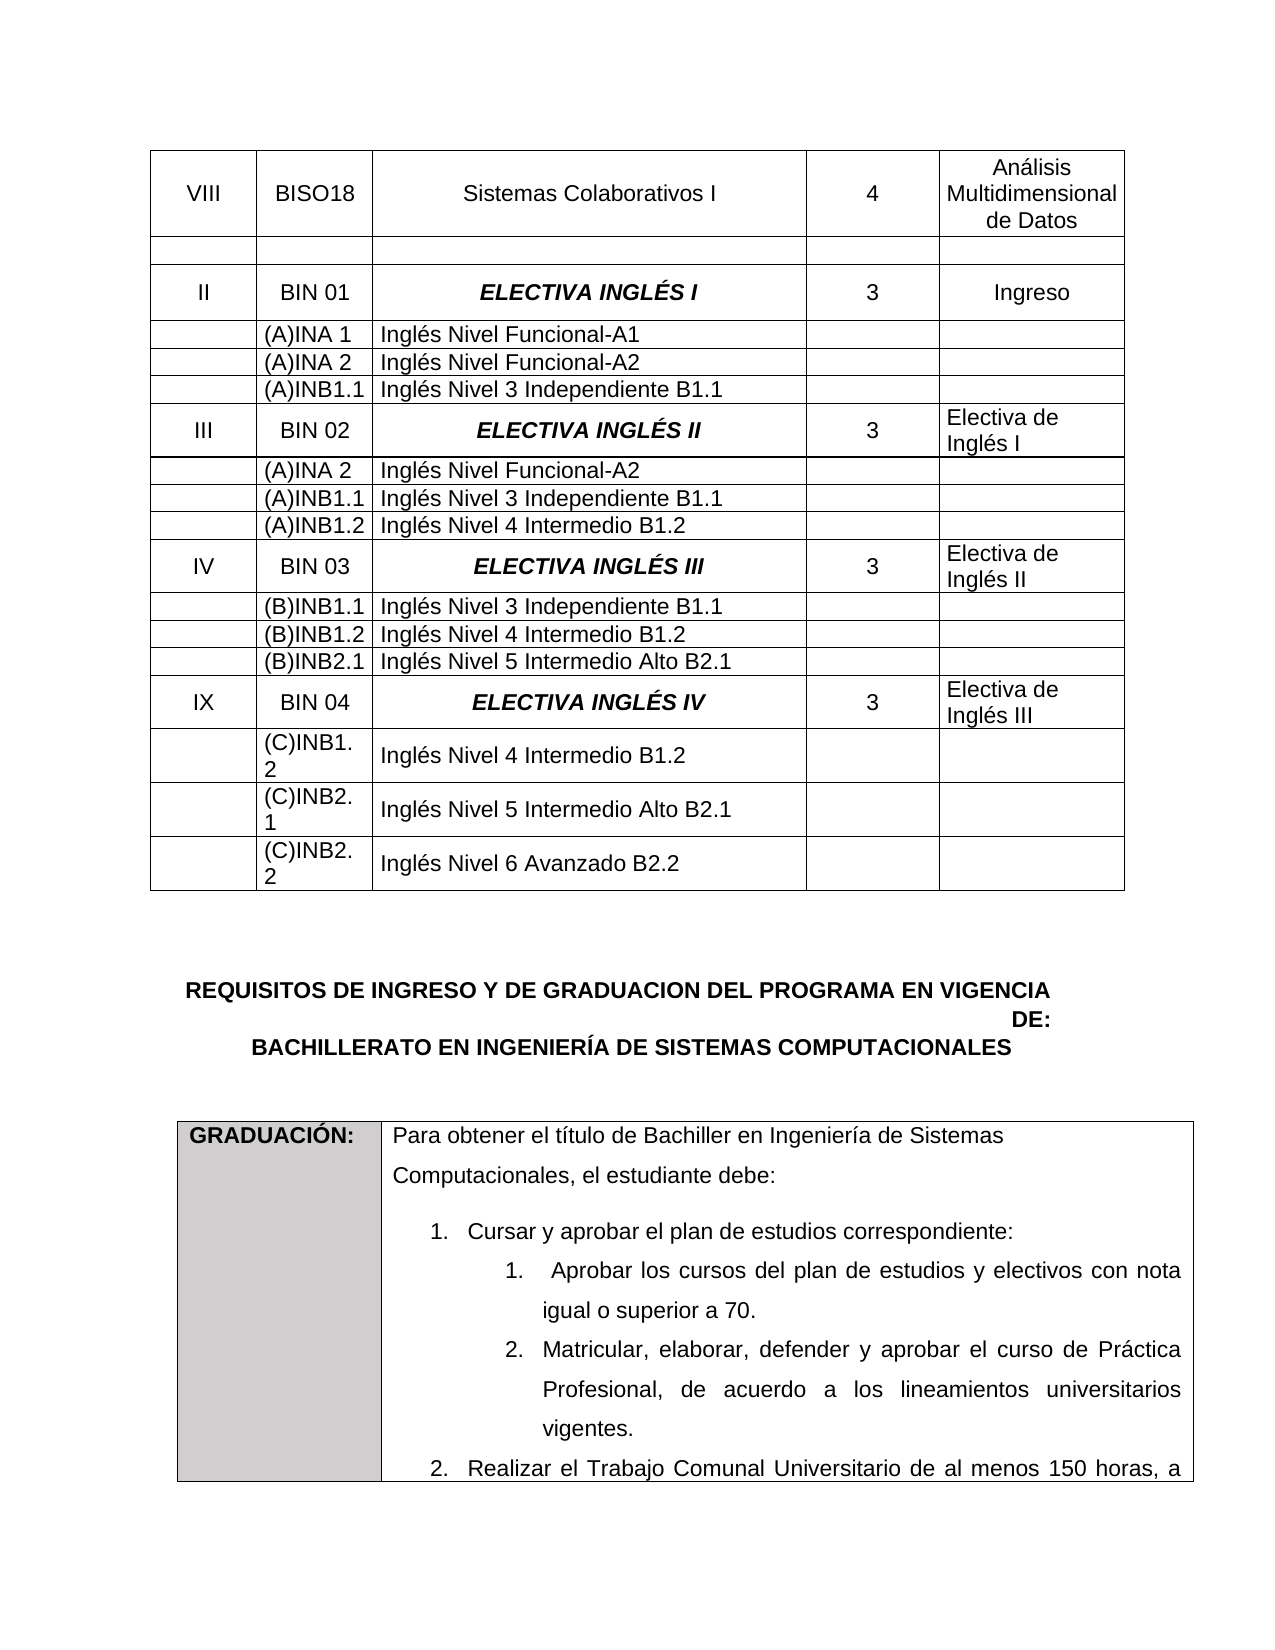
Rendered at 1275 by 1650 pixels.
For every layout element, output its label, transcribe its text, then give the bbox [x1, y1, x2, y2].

table_cell [940, 593, 1124, 620]
table_cell [940, 512, 1124, 538]
table_cell [151, 621, 256, 647]
table_cell (C)INB2.1 [257, 783, 372, 836]
table_cell 3 [807, 540, 939, 592]
table_cell [807, 621, 939, 647]
table_cell [151, 783, 256, 836]
table_cell Inglés Nivel Funcional-A1 [373, 321, 806, 348]
table_cell [807, 458, 939, 484]
table_cell Inglés Nivel 3 Independiente B1.1 [373, 376, 806, 403]
table_cell [151, 485, 256, 511]
table_cell [940, 621, 1124, 647]
table_cell [940, 729, 1124, 782]
table_cell ELECTIVA INGLÉS IV [373, 676, 806, 728]
table_cell (A)INA 1 [257, 321, 372, 348]
table_cell III [151, 404, 256, 456]
table_cell [151, 349, 256, 375]
table_cell BIN 03 [257, 540, 372, 592]
table_cell ELECTIVA INGLÉS I [373, 265, 806, 320]
table_cell Ingreso [940, 265, 1124, 320]
table_cell [940, 237, 1124, 264]
table_cell (A)INA 2 [257, 349, 372, 375]
table_cell [151, 458, 256, 484]
table_cell ELECTIVA INGLÉS III [373, 540, 806, 592]
table_cell Electiva de Inglés III [940, 676, 1124, 728]
table_cell [940, 321, 1124, 348]
table_cell [807, 729, 939, 782]
table_cell [807, 837, 939, 889]
table_cell [151, 237, 256, 264]
table_cell [940, 648, 1124, 674]
table_cell (A)INB1.1 [257, 485, 372, 511]
table_cell (B)INB2.1 [257, 648, 372, 674]
table_cell IV [151, 540, 256, 592]
table_cell Inglés Nivel Funcional-A2 [373, 458, 806, 484]
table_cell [940, 151, 1124, 236]
table_cell Inglés Nivel 4 Intermedio B1.2 [373, 621, 806, 647]
table_cell [151, 729, 256, 782]
table_cell (A)INB1.1 [257, 376, 372, 403]
table_cell BIN 01 [257, 265, 372, 320]
table_cell [807, 349, 939, 375]
table_header GRADUACIÓN: [178, 1122, 381, 1481]
table_cell [807, 485, 939, 511]
table_cell Inglés Nivel 6 Avanzado B2.2 [373, 837, 806, 889]
table_cell 3 [807, 404, 939, 456]
table_cell [940, 376, 1124, 403]
table_cell 3 [807, 265, 939, 320]
table_cell [940, 458, 1124, 484]
table_cell Inglés Nivel 4 Intermedio B1.2 [373, 729, 806, 782]
table_cell BIN 02 [257, 404, 372, 456]
table_cell IX [151, 676, 256, 728]
table_cell [807, 593, 939, 620]
table_cell [940, 783, 1124, 836]
table_cell ELECTIVA INGLÉS II [373, 404, 806, 456]
table_cell [807, 237, 939, 264]
table_cell [151, 593, 256, 620]
table_cell Inglés Nivel 5 Intermedio Alto B2.1 [373, 648, 806, 674]
table_cell [807, 512, 939, 538]
table_cell [807, 321, 939, 348]
table_cell 3 [807, 676, 939, 728]
table_cell BISO18 [257, 151, 372, 236]
table_cell Electiva de Inglés II [940, 540, 1124, 592]
table_cell [807, 648, 939, 674]
table_cell [940, 485, 1124, 511]
table_cell [151, 321, 256, 348]
table_cell [151, 648, 256, 674]
table_cell Sistemas Colaborativos I [373, 151, 806, 236]
table_cell 4 [807, 151, 939, 236]
table_cell VIII [151, 151, 256, 236]
table_cell Inglés Nivel 4 Intermedio B1.2 [373, 512, 806, 538]
table_cell [940, 349, 1124, 375]
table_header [382, 1122, 1193, 1481]
table_cell II [151, 265, 256, 320]
table_cell Inglés Nivel Funcional-A2 [373, 349, 806, 375]
table_cell Inglés Nivel 3 Independiente B1.1 [373, 593, 806, 620]
table_cell (C)INB2.2 [257, 837, 372, 889]
table_cell Electiva de Inglés I [940, 404, 1124, 456]
table_cell [373, 237, 806, 264]
table_cell [151, 837, 256, 889]
table_cell (A)INA 2 [257, 458, 372, 484]
table_cell [940, 837, 1124, 889]
table_cell [807, 783, 939, 836]
table_cell (B)INB1.2 [257, 621, 372, 647]
table_cell (B)INB1.1 [257, 593, 372, 620]
table_cell (C)INB1.2 [257, 729, 372, 782]
text REQUISITOS DE INGRESO Y DE GRADUACION DEL PROGRAMA EN VIGENCIA DE: [177, 977, 1051, 1032]
table_cell (A)INB1.2 [257, 512, 372, 538]
table_cell [807, 376, 939, 403]
table_cell BIN 04 [257, 676, 372, 728]
table_cell Inglés Nivel 3 Independiente B1.1 [373, 485, 806, 511]
table_cell [151, 376, 256, 403]
text BACHILLERATO EN INGENIERÍA DE SISTEMAS COMPUTACIONALES [177, 1034, 1097, 1061]
table_cell Inglés Nivel 5 Intermedio Alto B2.1 [373, 783, 806, 836]
table_cell [257, 237, 372, 264]
table_cell [151, 512, 256, 538]
